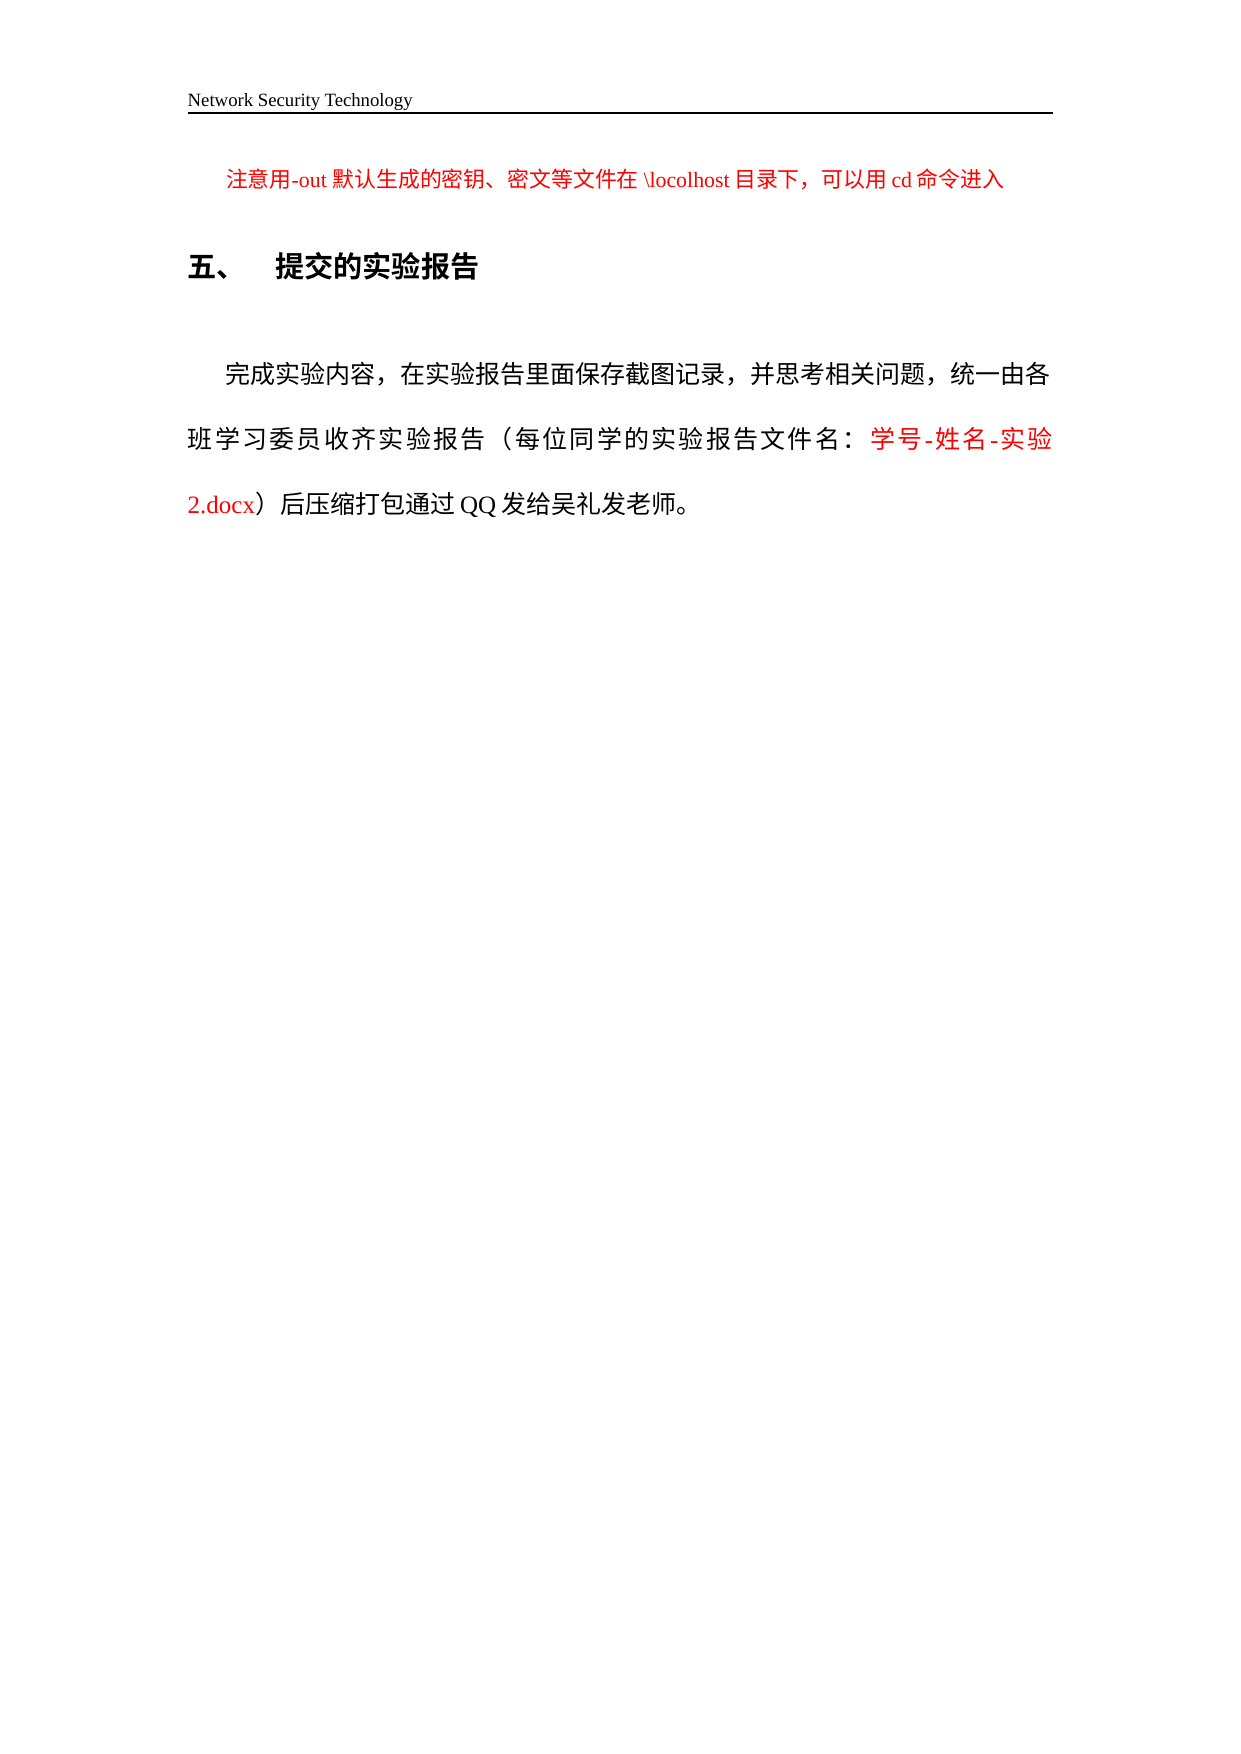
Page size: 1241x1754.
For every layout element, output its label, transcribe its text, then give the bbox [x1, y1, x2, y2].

text 完成实验内容，在实验报告里面保存截图记录，并思考相关问题，统一由各班学习委员收齐实验报告（每位同学的实验报告文件名：学号-姓名-实验2.docx）后压缩打包通过QQ发给吴礼发老师。 [187, 340, 1053, 535]
text 注意用-out 默认生成的密钥、密文等文件在 \locolhost目录下，可以用cd命令进入 [187, 162, 1053, 194]
text 提交的实验报告 [187, 232, 1053, 297]
